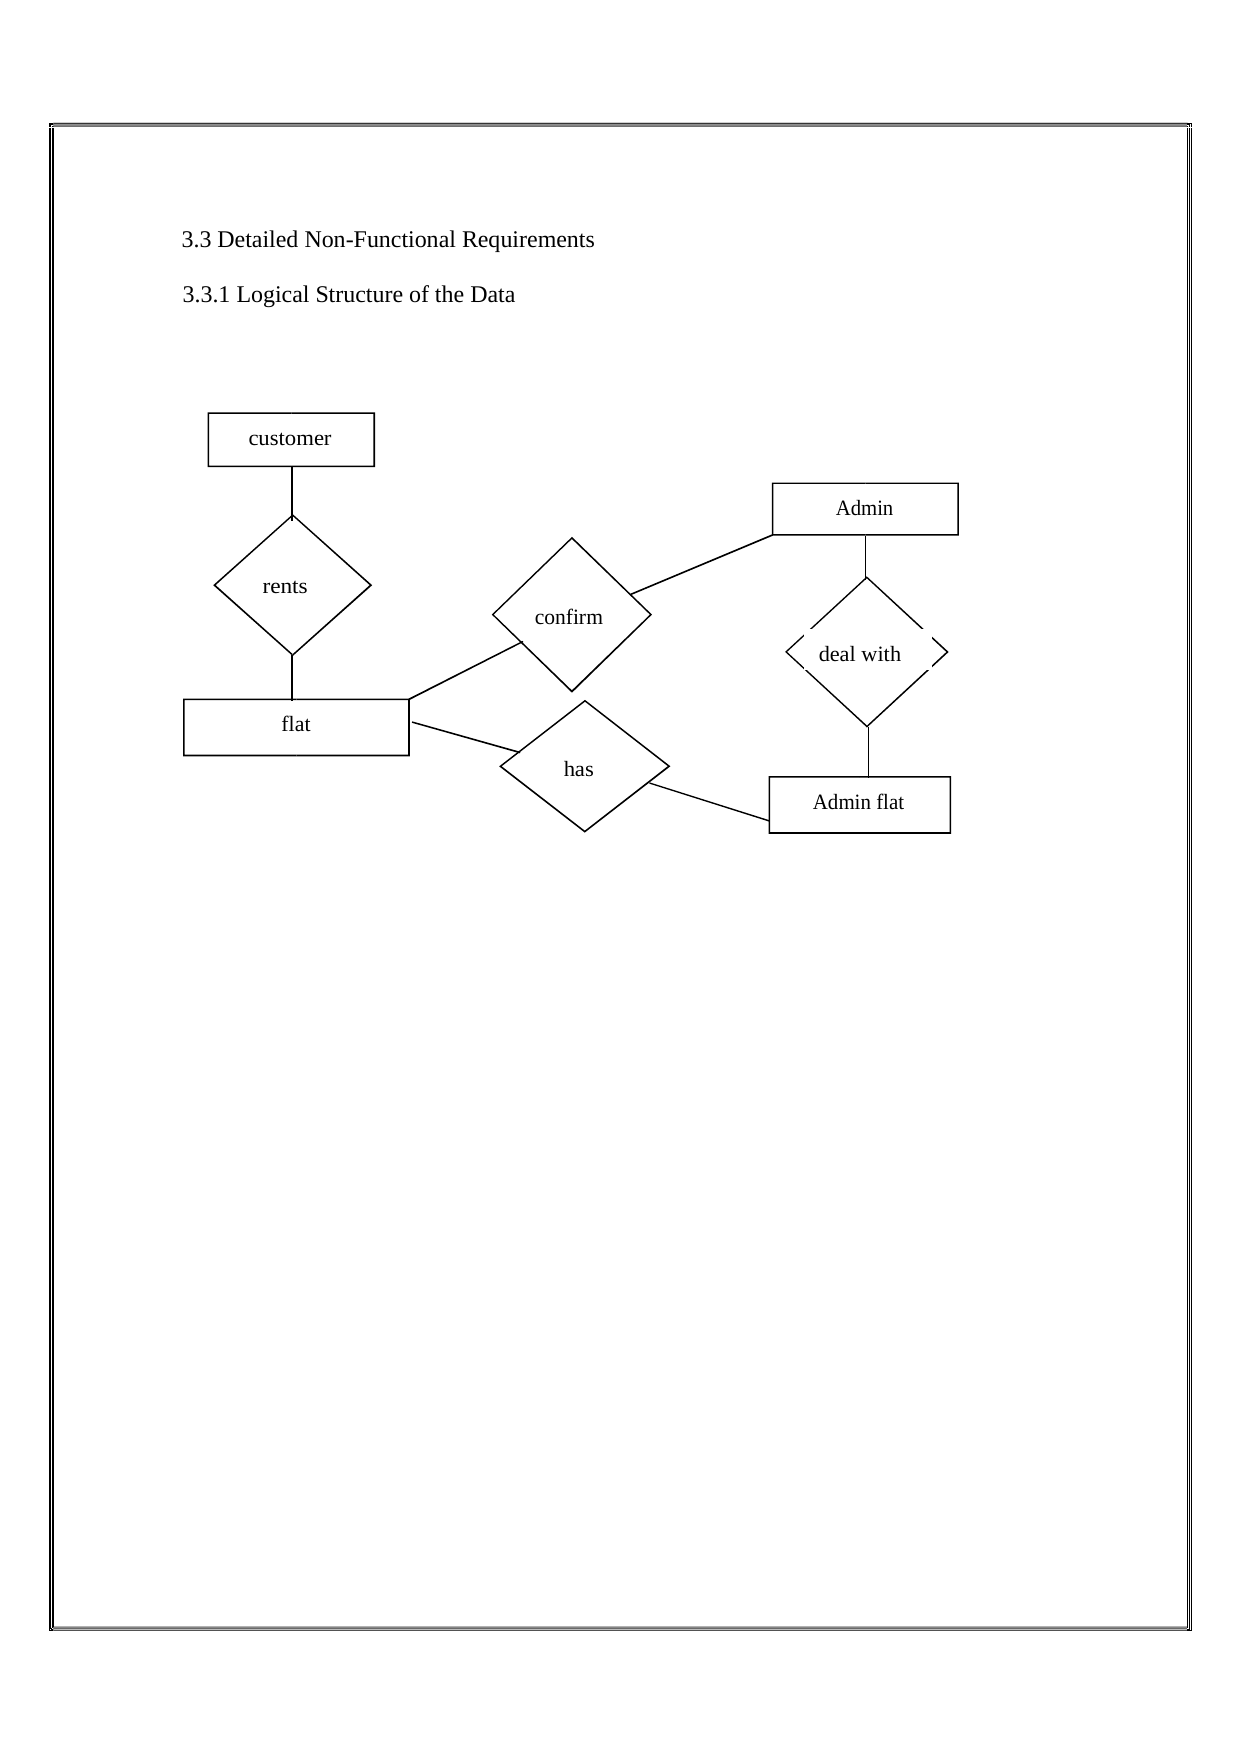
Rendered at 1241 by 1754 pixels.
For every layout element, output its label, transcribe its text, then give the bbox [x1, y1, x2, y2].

text 3.3.1 Logical Structure of the Data [182, 280, 999, 308]
picture [52, 1626, 1188, 1631]
text 3.3 Detailed Non-Functional Requirements [181, 225, 999, 253]
picture [52, 122, 1188, 127]
